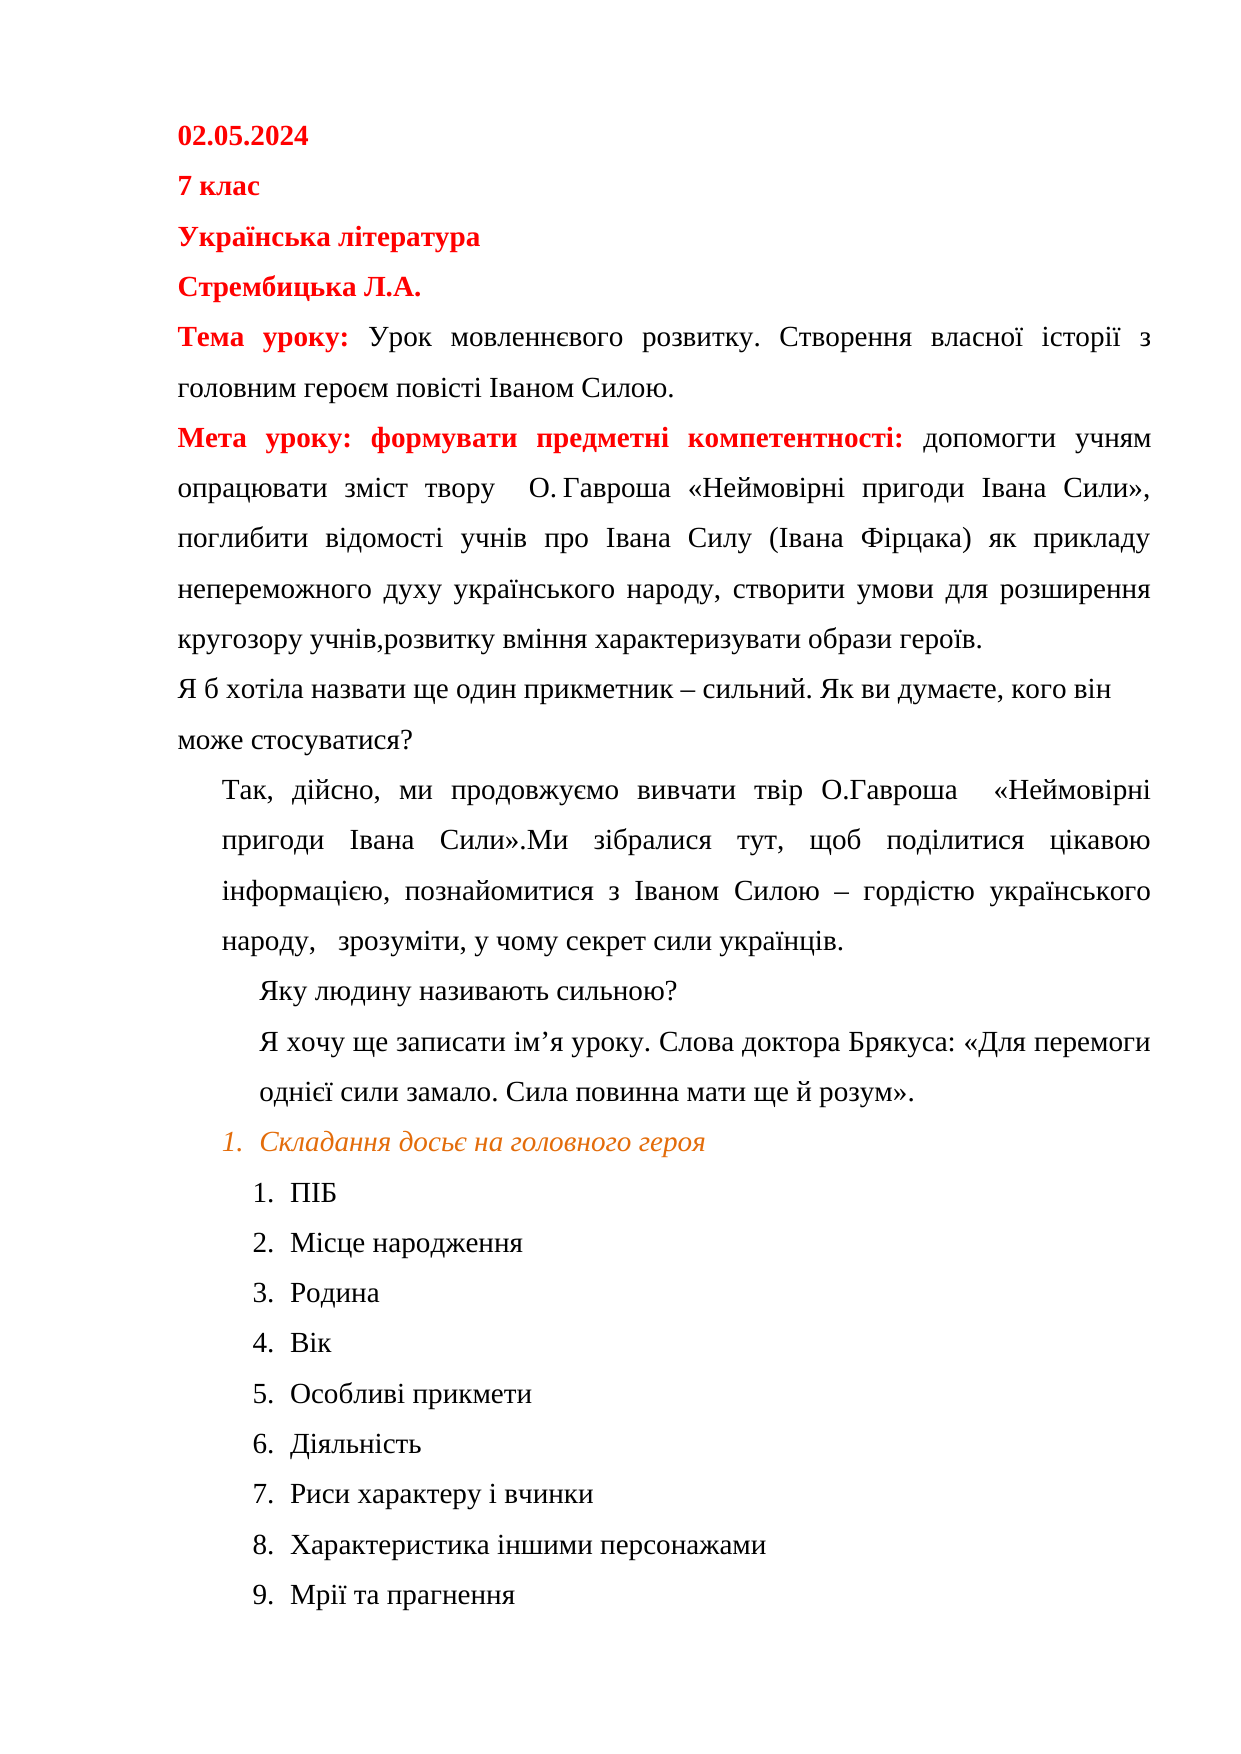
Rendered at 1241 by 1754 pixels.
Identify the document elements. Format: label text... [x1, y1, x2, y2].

list Характеристика іншими персонажами [252, 1527, 1152, 1560]
text Я б хотіла назвати ще один прикметник – сильний. Як ви думаєте, кого він може стосуватися? [177, 672, 1152, 755]
text Тема уроку: Урок мовленнєвого розвитку. Створення власної історії з головним героєм повісті Іваном Силою. [177, 319, 1152, 403]
text 02.05.2024 [177, 118, 1152, 152]
list Особливі прикмети [252, 1376, 1152, 1409]
list ПІБ [252, 1175, 1152, 1208]
list Родина [252, 1275, 1152, 1309]
text Так, дійсно, ми продовжуємо вивчати твір О.Гавроша «Неймовірні пригоди Івана Сили».Ми зібралися тут, щоб поділитися цікавою інформацією, познайомитися з Іваном Силою – гордістю українського народу, зрозуміти, у чому секрет сили українців. [222, 772, 1152, 957]
list Мрії та прагнення [252, 1577, 1152, 1611]
text Мета уроку: формувати предметні компетентності: допомогти учням опрацювати зміст твору О. Гавроша «Неймовірні пригоди Івана Сили», поглибити відомості учнів про Івана Силу (Івана Фірцака) як прикладу непереможного духу українського народу, створити умови для розширення кругозору учнів,розвитку вміння характеризувати образи героїв. [177, 420, 1152, 655]
list Риси характеру і вчинки [252, 1477, 1152, 1510]
list Я хочу ще записати ім’я уроку. Слова доктора Брякуса: «Для перемоги однієї сили замало. Сила повинна мати ще й розум». [259, 1024, 1152, 1108]
list Складання досьє на головного героя [222, 1124, 1152, 1158]
text Стрембицька Л.А. [177, 269, 1152, 303]
list Діяльність [252, 1426, 1152, 1460]
list Вік [252, 1326, 1152, 1359]
list Яку людину називають сильною? [259, 973, 1152, 1007]
text 7 клас [177, 168, 1152, 202]
list Місце народження [252, 1225, 1152, 1258]
text Українська література [177, 219, 1152, 252]
